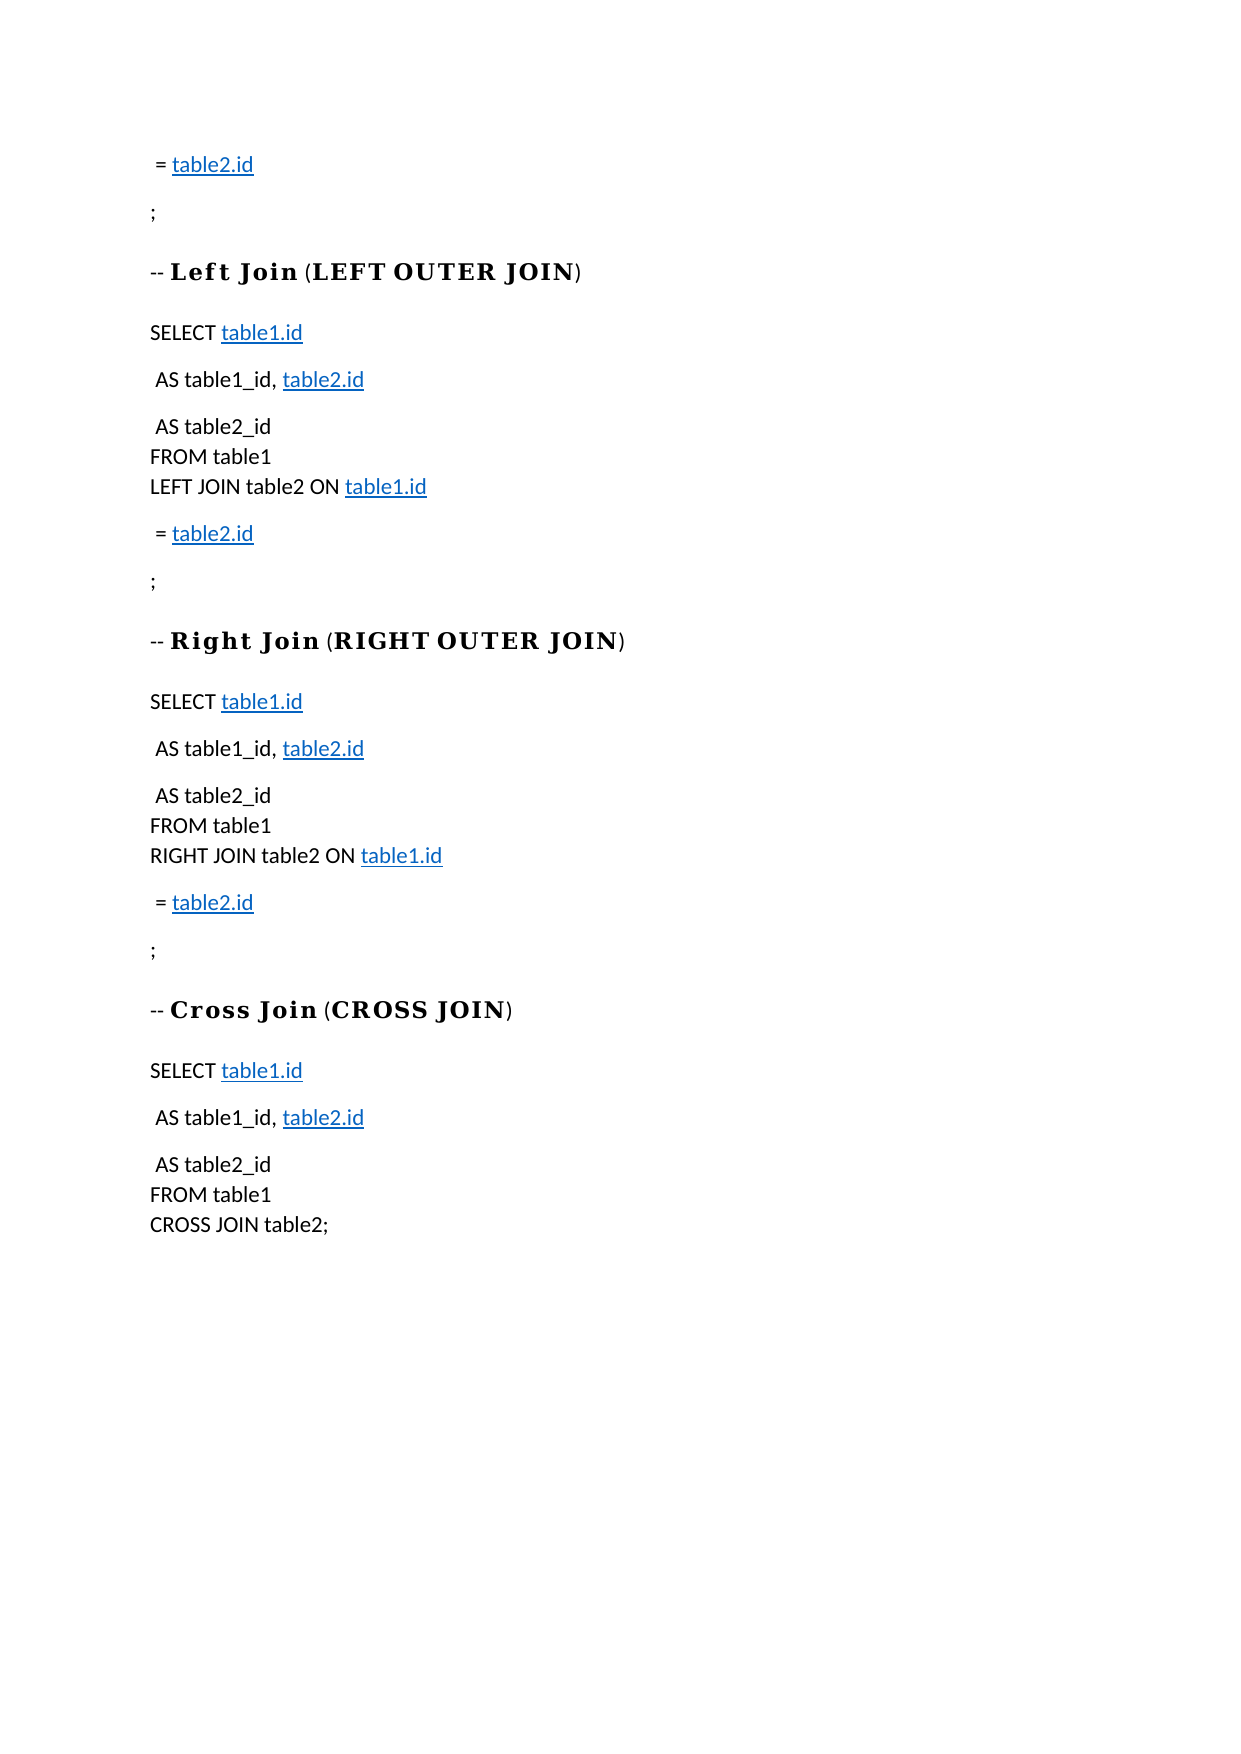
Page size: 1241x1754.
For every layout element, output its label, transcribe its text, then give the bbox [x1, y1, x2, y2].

text AS table2_id FROM table1 LEFT JOIN table2 ON table1.id [150, 412, 1090, 500]
text = table2.id [150, 150, 1090, 178]
text ; -- 𝐋𝐞𝐟𝐭 𝐉𝐨𝐢𝐧 (𝐋𝐄𝐅𝐓 𝐎𝐔𝐓𝐄𝐑 𝐉𝐎𝐈𝐍) SELECT table1.id [150, 197, 1090, 346]
text AS table1_id, table2.id [150, 1103, 1090, 1131]
text AS table1_id, table2.id [150, 734, 1090, 762]
text AS table2_id FROM table1 CROSS JOIN table2; [150, 1150, 1090, 1239]
text = table2.id [150, 519, 1090, 547]
text ; -- 𝐑𝐢𝐠𝐡𝐭 𝐉𝐨𝐢𝐧 (𝐑𝐈𝐆𝐇𝐓 𝐎𝐔𝐓𝐄𝐑 𝐉𝐎𝐈𝐍) SELECT table1.id [150, 566, 1090, 715]
text = table2.id [150, 888, 1090, 916]
text AS table2_id FROM table1 RIGHT JOIN table2 ON table1.id [150, 781, 1090, 869]
text AS table1_id, table2.id [150, 365, 1090, 393]
text ; -- 𝐂𝐫𝐨𝐬𝐬 𝐉𝐨𝐢𝐧 (𝐂𝐑𝐎𝐒𝐒 𝐉𝐎𝐈𝐍) SELECT table1.id [150, 935, 1090, 1084]
